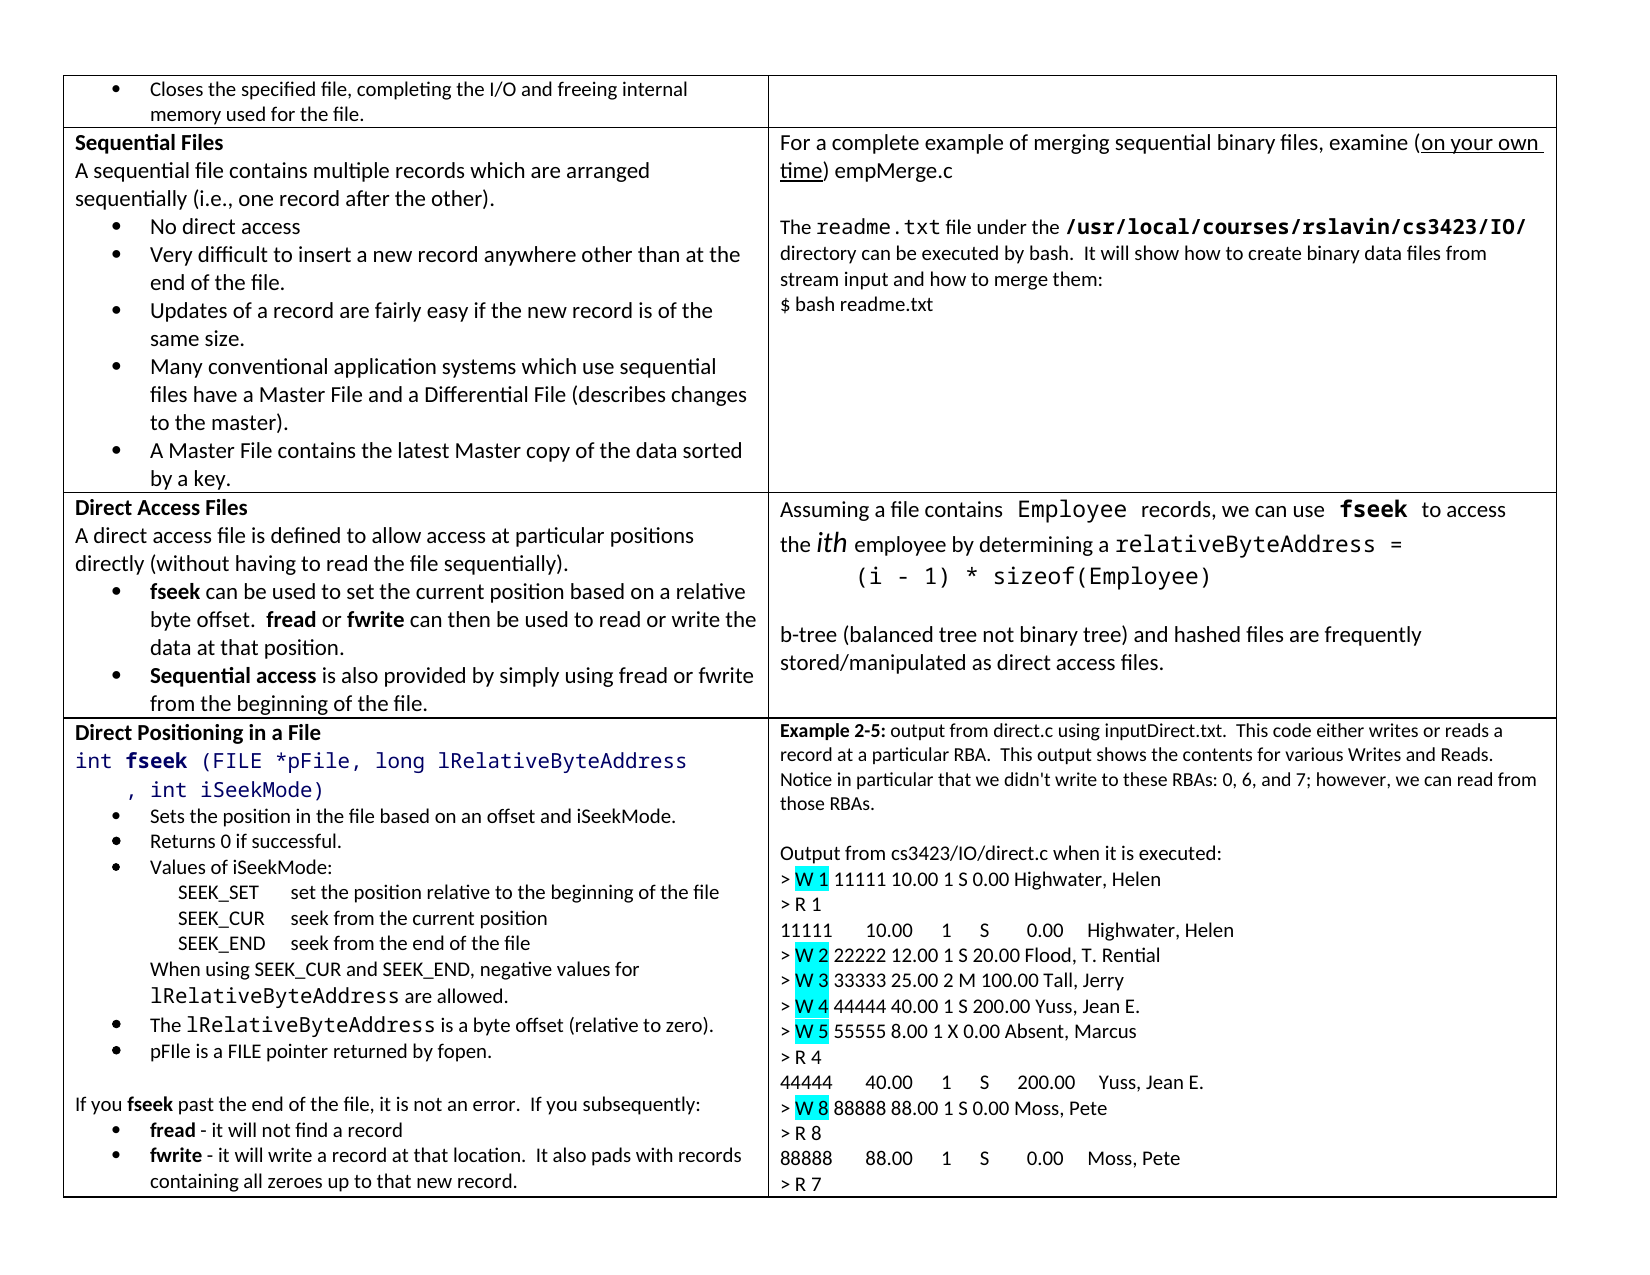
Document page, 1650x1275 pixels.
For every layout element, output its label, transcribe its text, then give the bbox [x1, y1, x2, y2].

table_cell Sequential Files A sequential file contains multiple records which are arranged sequentially (i.e., one record after the other). No direct access Very difficult to insert a new record anywhere other than at the end of the file. Updates of a record are fairly easy if the new record is of the same size. Many conventional application systems which use sequential files have a Master File and a Differential File (describes changes to the master). A Master File contains the latest Master copy of the data sorted by a key. [64, 128, 768, 492]
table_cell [769, 719, 1556, 1196]
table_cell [769, 76, 1556, 127]
table_cell For a complete example of merging sequential binary files, examine (on your own time) empMerge.c The readme.txt file under the /usr/local/courses/rslavin/cs3423/IO/ directory can be executed by bash. It will show how to create binary data files from stream input and how to merge them: $ bash readme.txt [769, 128, 1556, 492]
table_cell Direct Access Files A direct access file is defined to allow access at particular positions directly (without having to read the file sequentially). fseek can be used to set the current position based on a relative byte offset. fread or fwrite can then be used to read or write the data at that position. Sequential access is also provided by simply using fread or fwrite from the beginning of the file. [64, 493, 768, 717]
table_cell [64, 719, 768, 1196]
table_cell Assuming a file contains Employee records, we can use fseek to access the ith employee by determining a relativeByteAddress = (i - 1) * sizeof(Employee) b-tree (balanced tree not binary tree) and hashed files are frequently stored/manipulated as direct access files. [769, 493, 1556, 717]
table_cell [64, 76, 768, 127]
